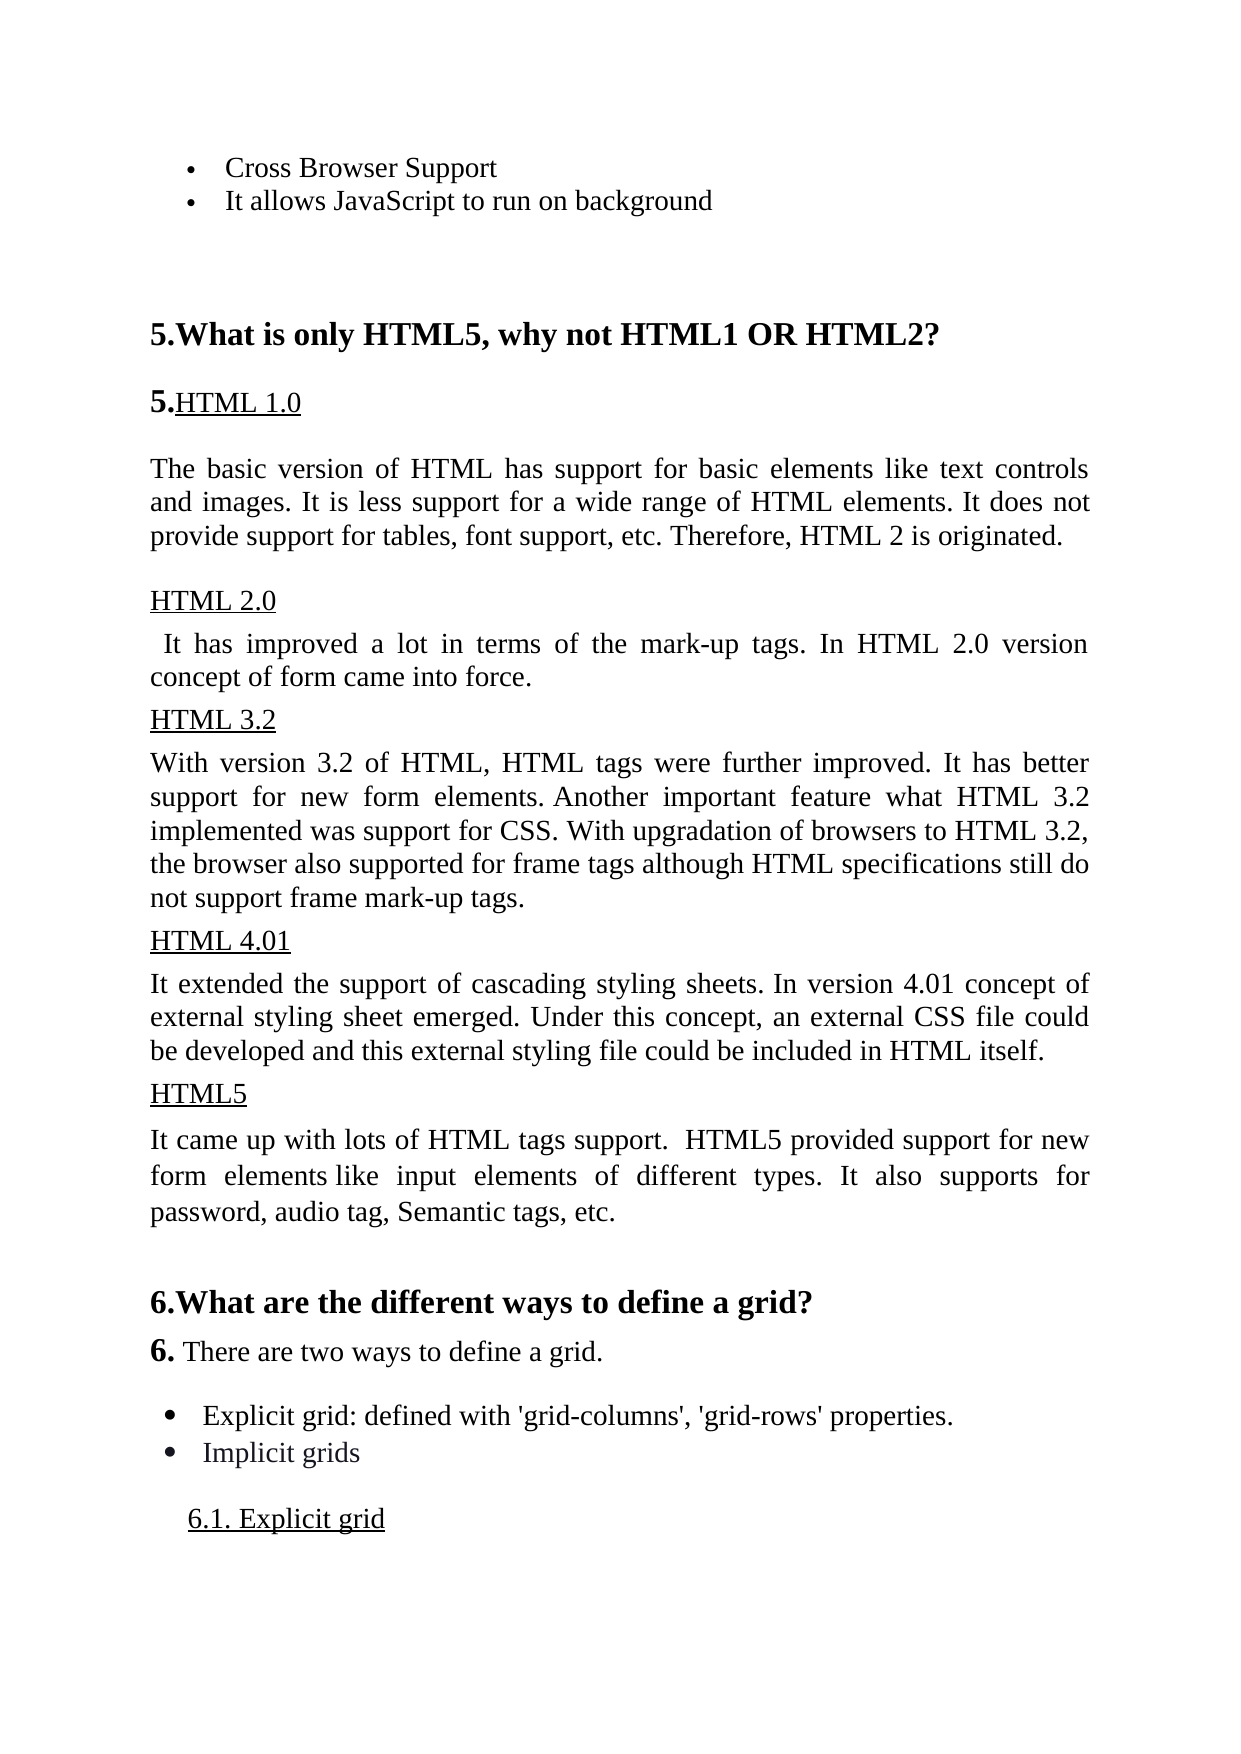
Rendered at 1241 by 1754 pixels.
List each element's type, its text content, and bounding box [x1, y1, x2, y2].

text 5.What is only HTML5, why not HTML1 OR HTML2? [150, 314, 1090, 352]
list Cross Browser Support [187, 150, 1090, 183]
text It extended the support of cascading styling sheets. In version 4.01 concept of external styling sheet emerged. Under this concept, an external CSS file could be developed and this external styling file could be included in HTML itself. [150, 966, 1090, 1067]
text HTML5 [150, 1076, 1090, 1110]
subtitle With version 3.2 of HTML, HTML tags were further improved. It has better support for new form elements. Another important feature what HTML 3.2 implemented was support for CSS. With upgradation of browsers to HTML 3.2, the browser also supported for frame tags although HTML specifications still do not support frame mark-up tags. [150, 746, 1090, 913]
list It allows JavaScript to run on background [187, 183, 1090, 217]
text 6.1. Explicit grid [187, 1501, 1090, 1534]
text 6. There are two ways to define a grid. [150, 1330, 1090, 1368]
subtitle It has improved a lot in terms of the mark-up tags. In HTML 2.0 version concept of form came into force. [150, 626, 1090, 693]
text The basic version of HTML has support for basic elements like text controls and images. It is less support for a wide range of HTML elements. It does not provide support for tables, font support, etc. Therefore, HTML 2 is originated. [150, 451, 1090, 551]
text HTML 4.01 [150, 923, 1090, 956]
subtitle Implicit grids [165, 1436, 1090, 1469]
text 5.HTML 1.0 [150, 381, 1090, 419]
text 6.What are the different ways to define a grid? [150, 1282, 1090, 1321]
subtitle HTML 3.2 [150, 702, 1090, 736]
subtitle HTML 2.0 [150, 583, 1090, 616]
text It came up with lots of HTML tags support. HTML5 provided support for new form elements like input elements of different types. It also supports for password, audio tag, Semantic tags, etc. [150, 1119, 1090, 1229]
list Explicit grid: defined with 'grid-columns', 'grid-rows' properties. [165, 1398, 1090, 1431]
